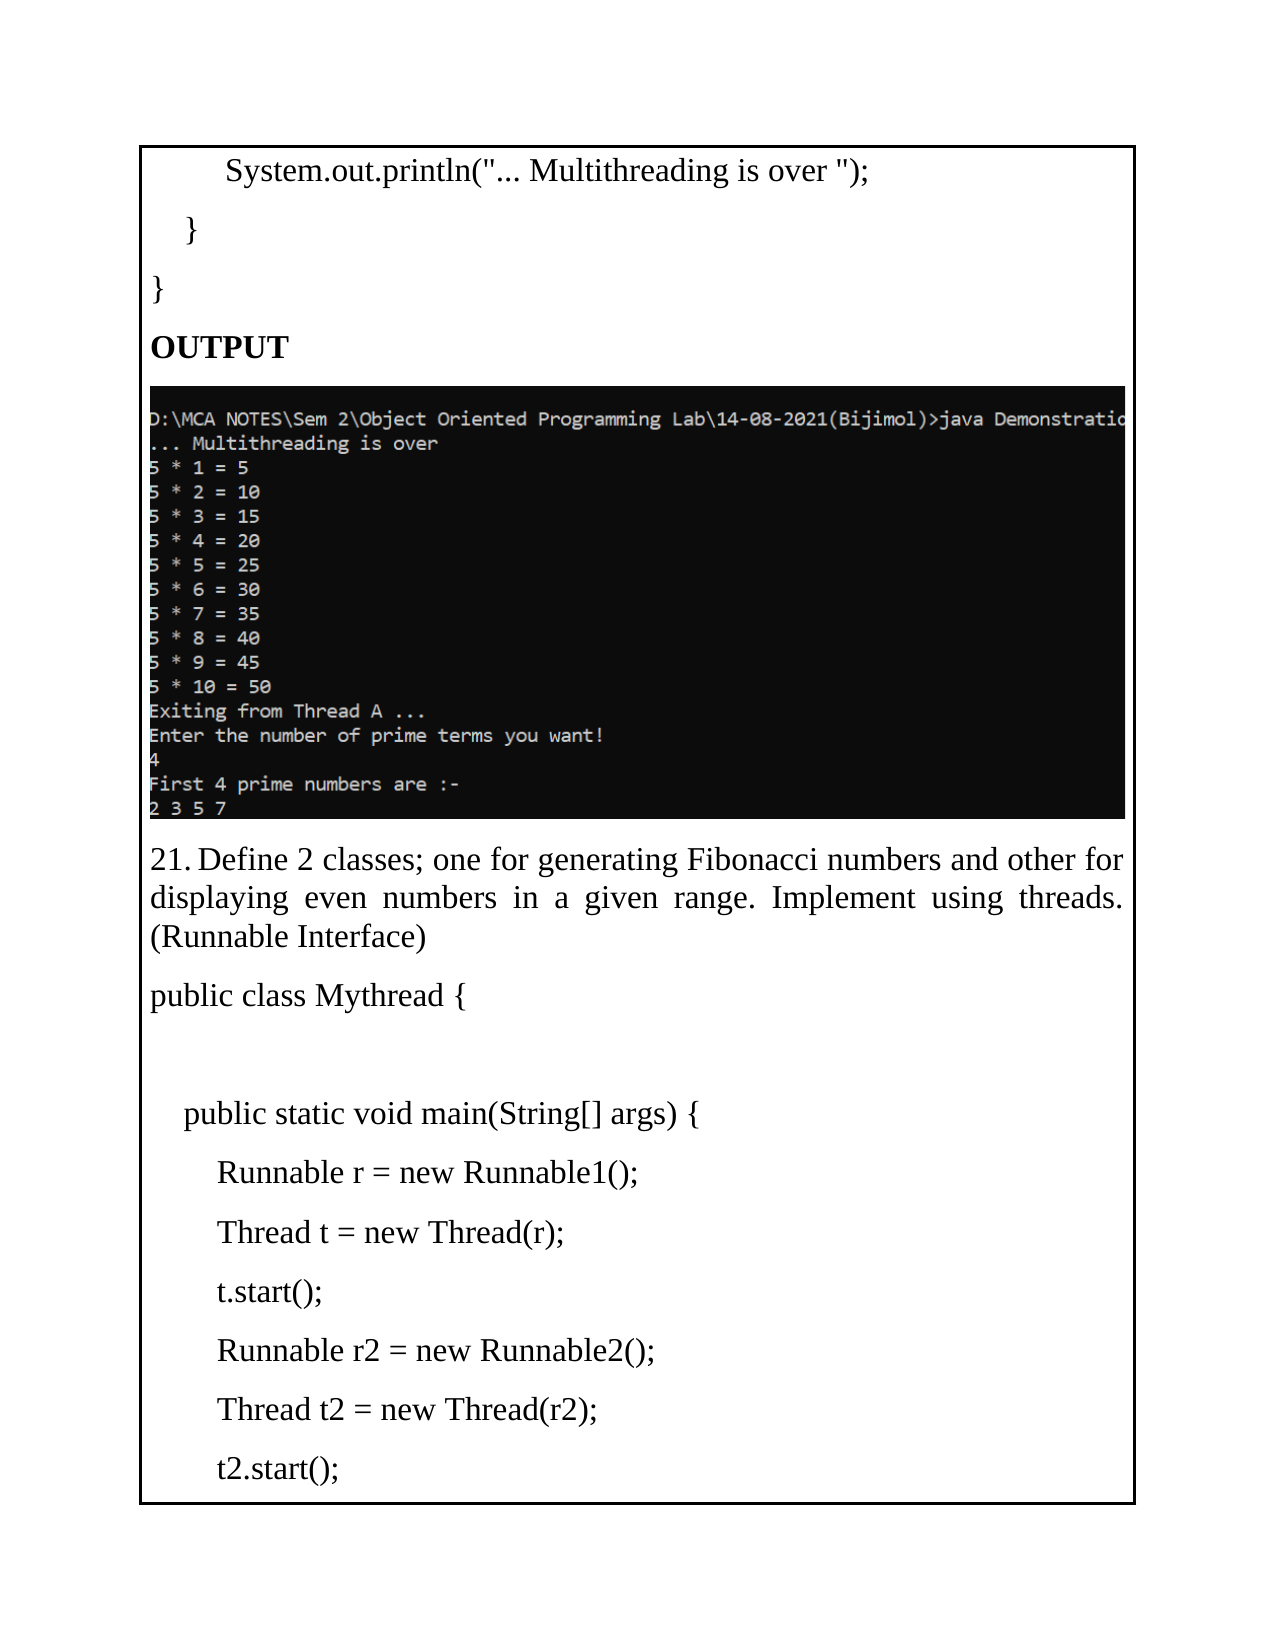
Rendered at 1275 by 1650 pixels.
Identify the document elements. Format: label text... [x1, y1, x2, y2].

text OUTPUT [150, 327, 1125, 366]
text Runnable r2 = new Runnable2(); [150, 1330, 1125, 1368]
text Runnable r = new Runnable1(); [150, 1153, 1125, 1191]
text Thread t2 = new Thread(r2); [150, 1389, 1125, 1428]
text System.out.println("... Multithreading is over "); [150, 150, 1125, 188]
text t2.start(); [150, 1448, 1125, 1487]
picture [150, 386, 1125, 819]
text 21. Define 2 classes; one for generating Fibonacci numbers and other for displaying even numbers in a given range. Implement using threads. (Runnable Interface) [150, 839, 1125, 954]
text } [150, 268, 1125, 307]
text } [150, 209, 1125, 247]
text public static void main(String[] args) { [150, 1093, 1125, 1132]
text public class Mythread { [150, 975, 1125, 1013]
text Thread t = new Thread(r); [150, 1212, 1125, 1250]
text t.start(); [150, 1271, 1125, 1309]
